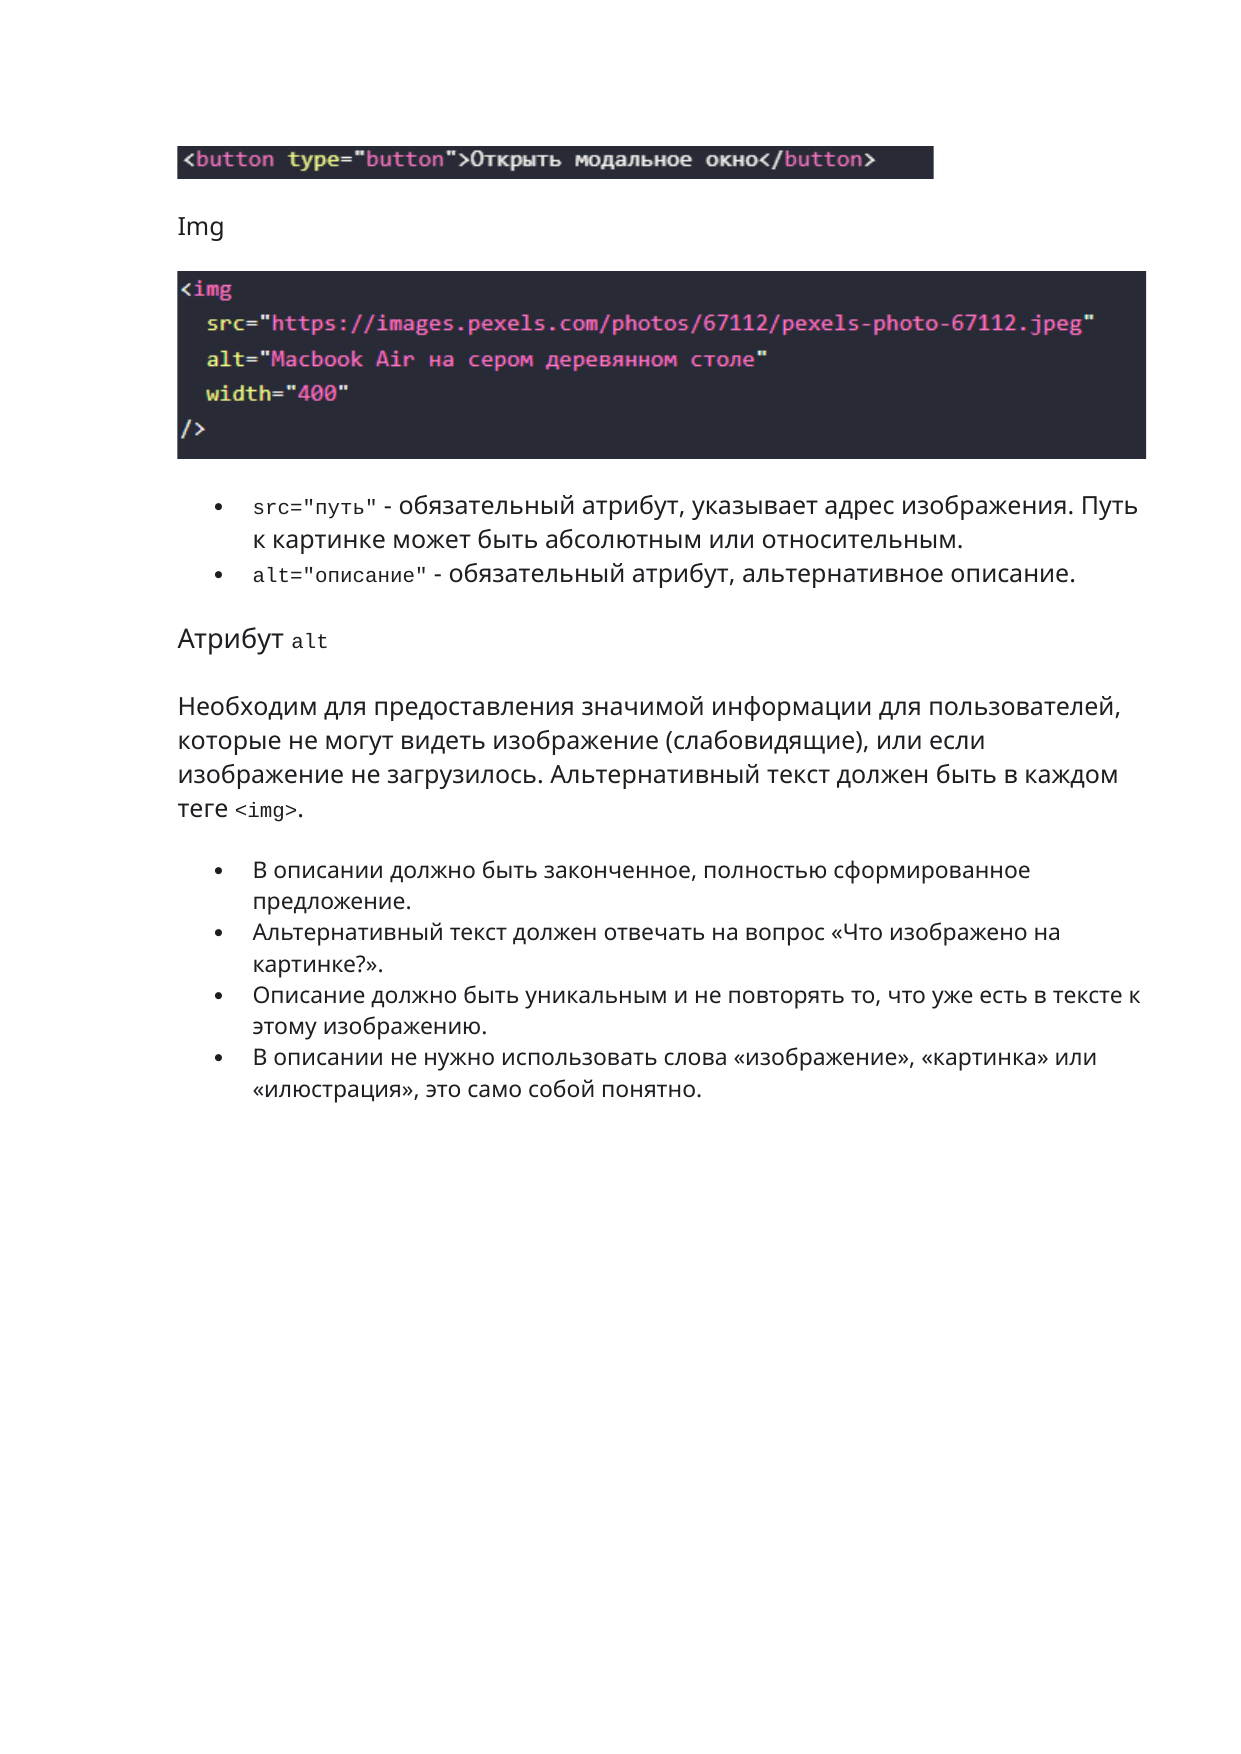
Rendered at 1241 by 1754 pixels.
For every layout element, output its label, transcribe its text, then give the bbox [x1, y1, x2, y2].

picture [177, 146, 934, 179]
text Необходим для предоставления значимой информации для пользователей, которые не могут видеть изображение (слабовидящие), или если изображение не загрузилось. Альтернативный текст должен быть в каждом теге <img>. [177, 688, 1152, 824]
list src="путь" - обязательный атрибут, указывает адрес изображения. Путь к картинке может быть абсолютным или относительным. [215, 488, 1152, 556]
list В описании не нужно использовать слова «изображение», «картинка» или «илюстрация», это само собой понятно. [215, 1041, 1152, 1104]
list В описании должно быть законченное, полностью сформированное предложение. [215, 854, 1152, 916]
list Альтернативный текст должен отвечать на вопрос «Что изображено на картинке?». [215, 916, 1152, 979]
picture [177, 271, 1147, 459]
list Описание должно быть уникальным и не повторять то, что уже есть в тексте к этому изображению. [215, 979, 1152, 1041]
list alt="описание" - обязательный атрибут, альтернативное описание. [215, 556, 1152, 590]
text Img [177, 208, 1152, 242]
subtitle Атрибут alt​ [177, 619, 1152, 656]
